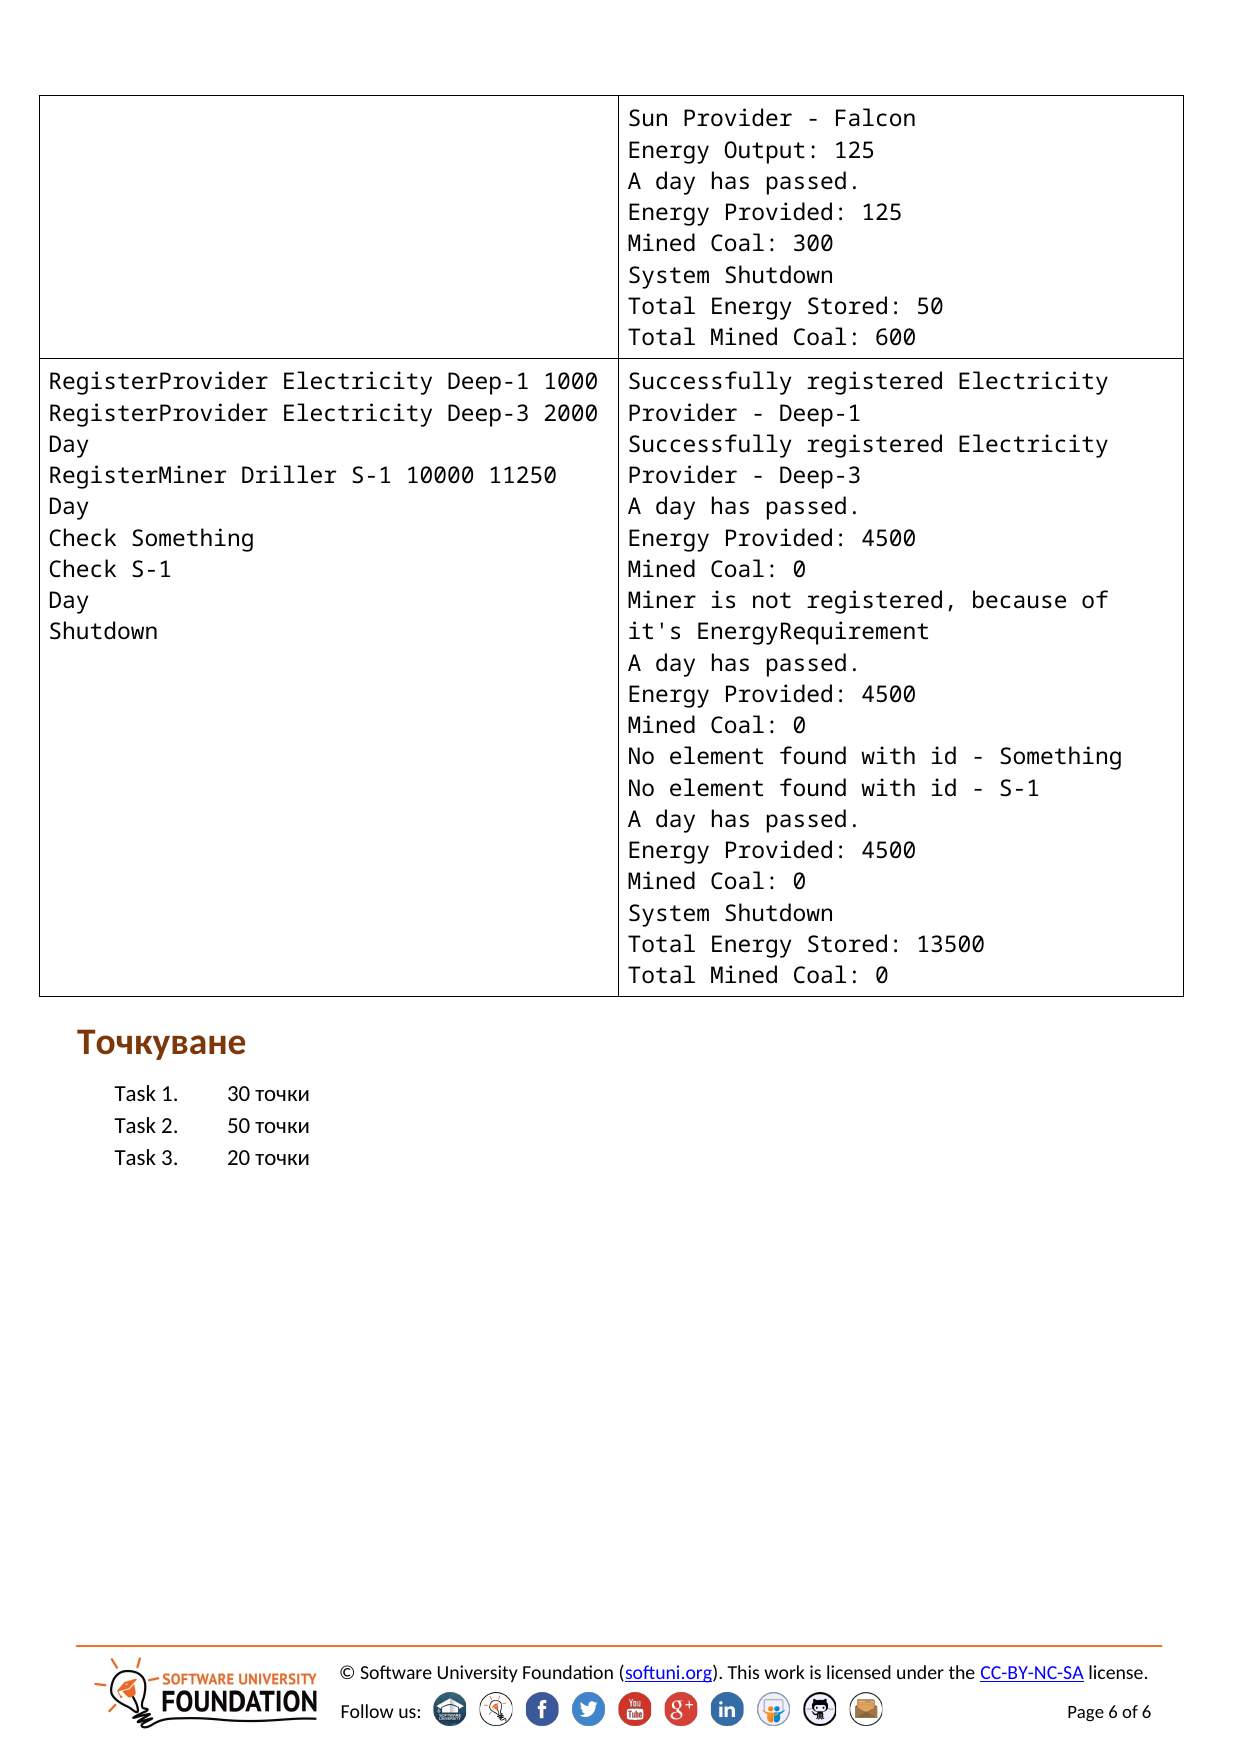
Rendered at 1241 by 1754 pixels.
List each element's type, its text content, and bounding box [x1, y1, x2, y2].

list 50 точки [114, 1111, 1163, 1139]
picture [433, 1692, 467, 1726]
picture [710, 1692, 744, 1726]
picture [849, 1692, 883, 1726]
picture [618, 1692, 652, 1726]
picture [572, 1692, 605, 1726]
picture [479, 1692, 513, 1726]
picture [93, 1656, 317, 1729]
picture [803, 1692, 837, 1726]
table_cell Successfully registered Electricity Provider - Deep-1 Successfully registered Electricity Provider - Deep-3 A day has passed. Energy Provided: 4500 Mined Coal: 0 Miner is not registered, because of it's EnergyRequirement A day has passed. Energy Provided: 4500 Mined Coal: 0 No element found with id - Something No element found with id - S-1 A day has passed. Energy Provided: 4500 Mined Coal: 0 System Shutdown Total Energy Stored: 13500 Total Mined Coal: 0 [619, 359, 1183, 996]
table_cell RegisterProvider Electricity Deep-1 1000 RegisterProvider Electricity Deep-3 2000 Day RegisterMiner Driller S-1 10000 11250 Day Check Something Check S-1 Day Shutdown [40, 359, 618, 996]
picture [525, 1692, 559, 1726]
picture [757, 1692, 790, 1726]
subtitle Точкуване [77, 1018, 1163, 1064]
picture [664, 1692, 698, 1726]
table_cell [619, 96, 1183, 358]
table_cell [40, 96, 618, 358]
list 30 точки [114, 1079, 1163, 1107]
list 20 точки [114, 1143, 1163, 1172]
